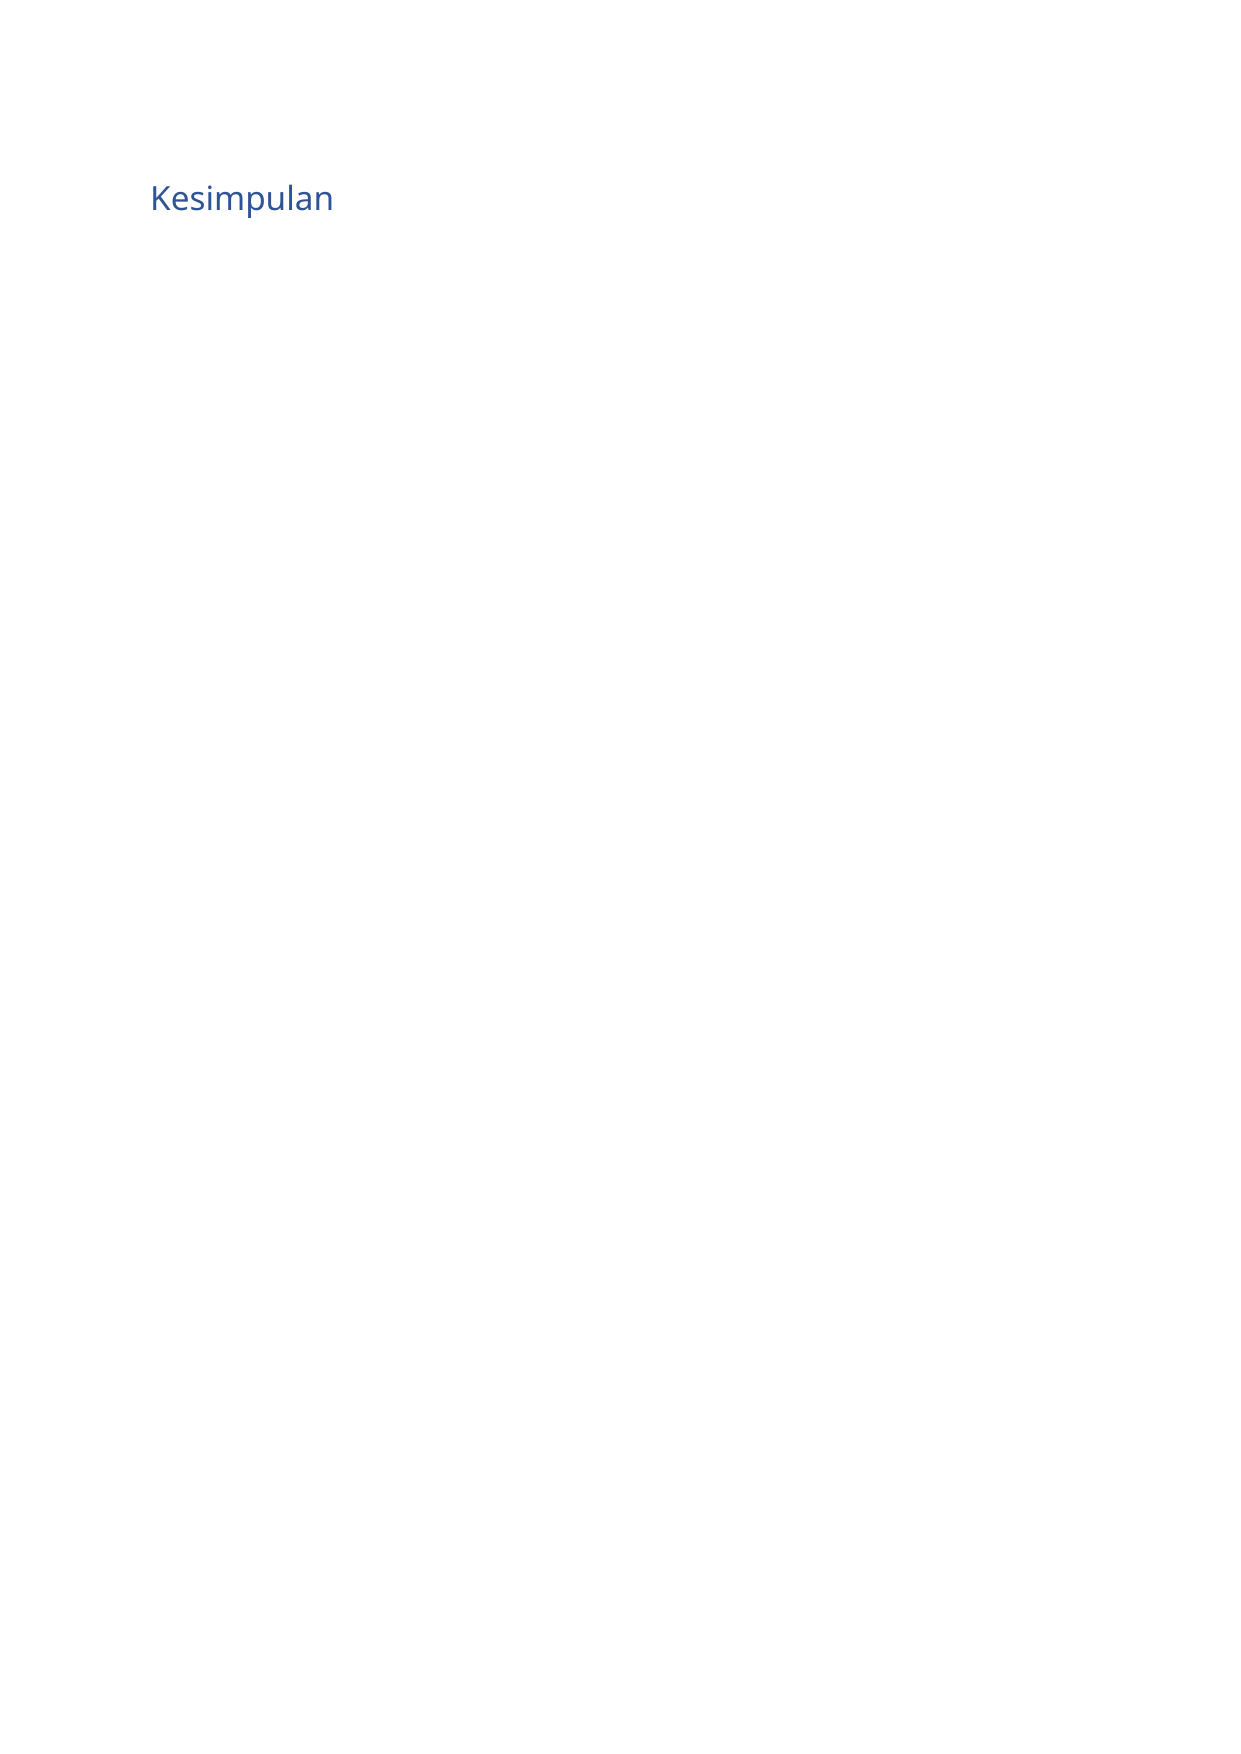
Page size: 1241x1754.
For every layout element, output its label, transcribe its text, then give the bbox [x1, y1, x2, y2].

subtitle Kesimpulan [150, 175, 1090, 220]
